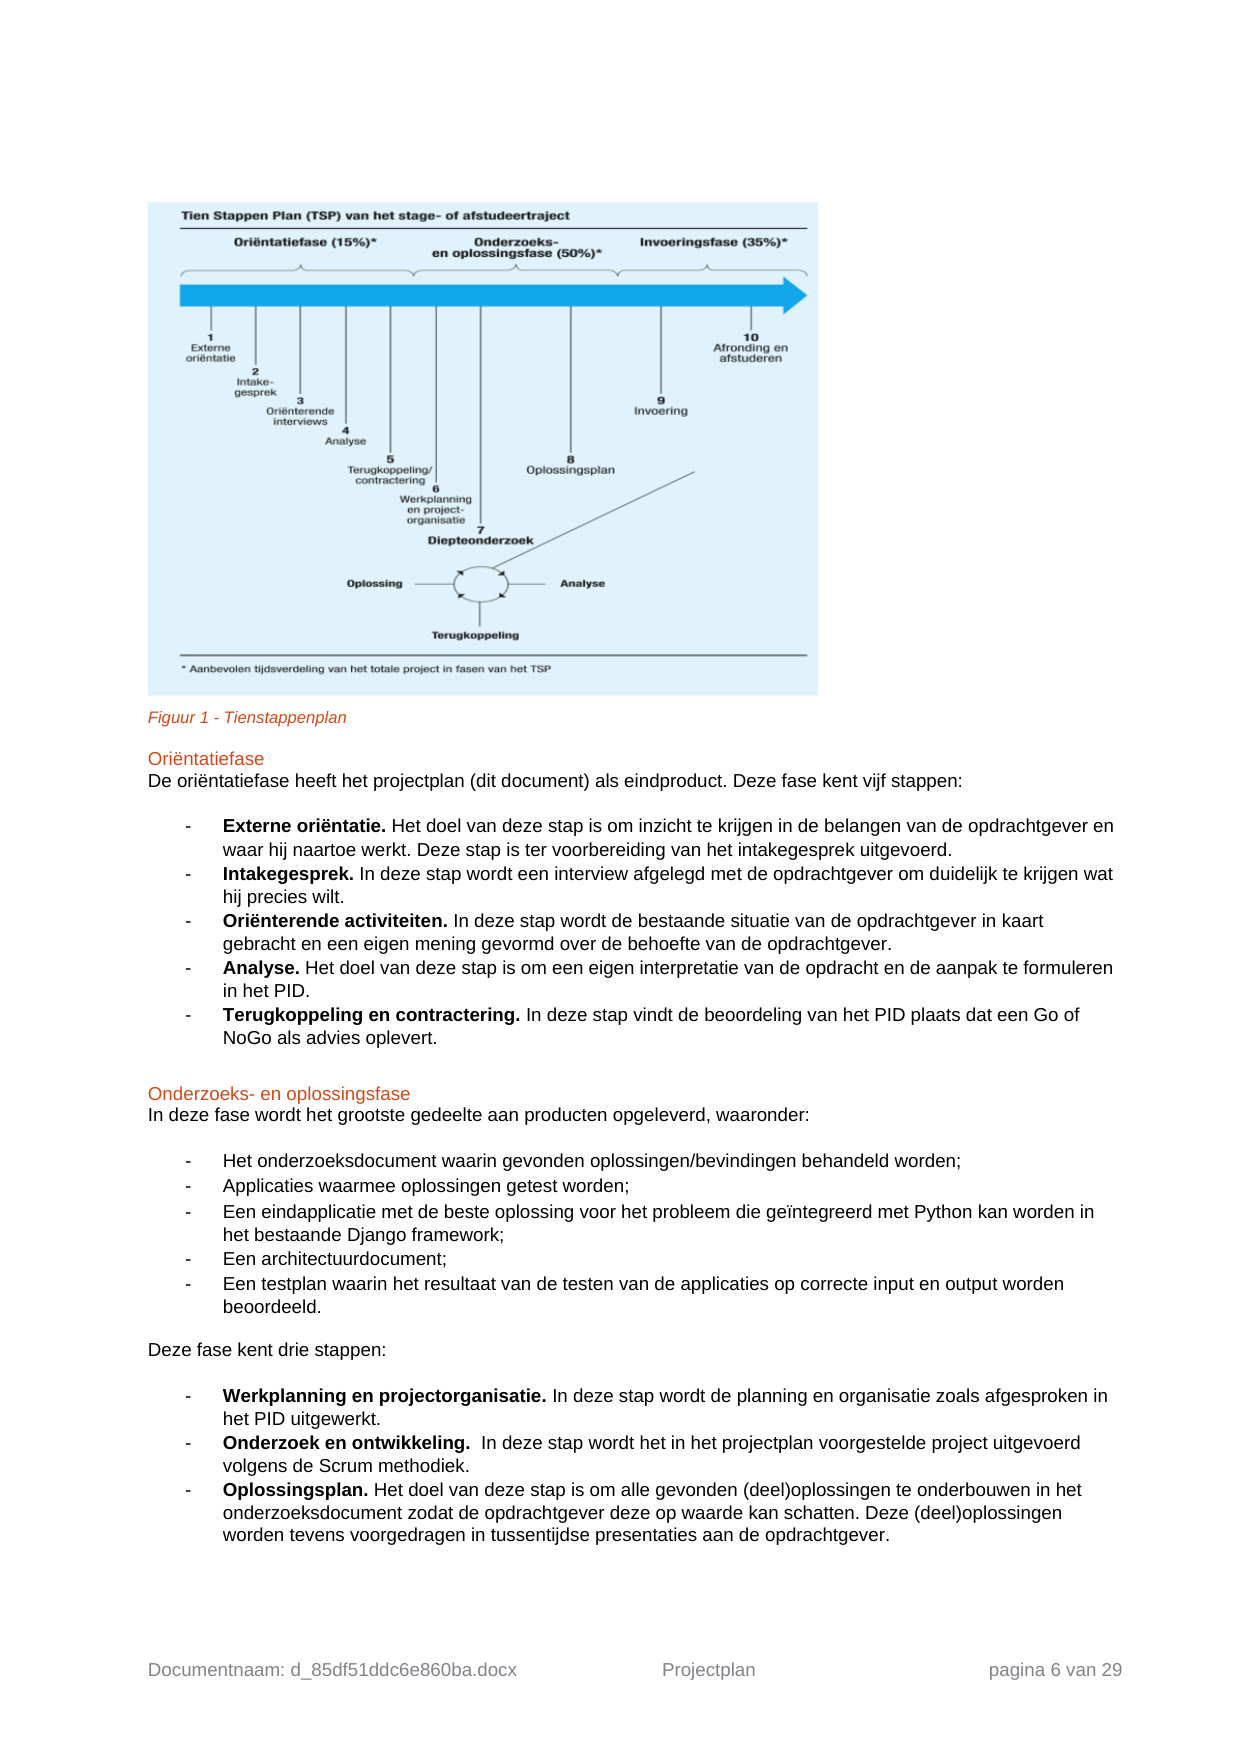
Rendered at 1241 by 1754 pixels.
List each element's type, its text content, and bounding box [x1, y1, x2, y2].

list Externe oriëntatie. Het doel van deze stap is om inzicht te krijgen in de belangen van de opdrachtgever en waar hij naartoe werkt. Deze stap is ter voorbereiding van het intakegesprek uitgevoerd. [185, 813, 1117, 860]
list Onderzoek en ontwikkeling. In deze stap wordt het in het projectplan voorgestelde project uitgevoerd volgens de Scrum methodiek. [185, 1429, 1117, 1477]
list Een architectuurdocument; [185, 1245, 1117, 1271]
list Intakegesprek. In deze stap wordt een interview afgelegd met de opdrachtgever om duidelijk te krijgen wat hij precies wilt. [185, 860, 1117, 907]
subtitle Oriëntatiefase [148, 748, 1117, 770]
subtitle Onderzoeks- en oplossingsfase [148, 1082, 1117, 1104]
list Oriënterende activiteiten. In deze stap wordt de bestaande situatie van de opdrachtgever in kaart gebracht en een eigen mening gevormd over de behoefte van de opdrachtgever. [185, 907, 1117, 954]
list Het onderzoeksdocument waarin gevonden oplossingen/bevindingen behandeld worden; [185, 1147, 1117, 1172]
list Werkplanning en projectorganisatie. In deze stap wordt de planning en organisatie zoals afgesproken in het PID uitgewerkt. [185, 1382, 1117, 1429]
text De oriëntatiefase heeft het projectplan (dit document) als eindproduct. Deze fase kent vijf stappen: [148, 770, 1117, 791]
list Applicaties waarmee oplossingen getest worden; [185, 1172, 1117, 1198]
picture [147, 202, 819, 696]
list Terugkoppeling en contractering. In deze stap vindt de beoordeling van het PID plaats dat een Go of NoGo als advies oplevert. [185, 1001, 1117, 1048]
list Een eindapplicatie met de beste oplossing voor het probleem die geïntegreerd met Python kan worden in het bestaande Django framework; [185, 1198, 1117, 1245]
list Een testplan waarin het resultaat van de testen van de applicaties op correcte input en output worden beoordeeld. [185, 1271, 1117, 1318]
list Analyse. Het doel van deze stap is om een eigen interpretatie van de opdracht en de aanpak te formuleren in het PID. [185, 954, 1117, 1001]
text In deze fase wordt het grootste gedeelte aan producten opgeleverd, waaronder: [148, 1104, 1117, 1125]
text Deze fase kent drie stappen: [148, 1339, 1117, 1361]
list Oplossingsplan. Het doel van deze stap is om alle gevonden (deel)oplossingen te onderbouwen in het onderzoeksdocument zodat de opdrachtgever deze op waarde kan schatten. Deze (deel)oplossingen worden tevens voorgedragen in tussentijdse presentaties aan de opdrachtgever. [185, 1477, 1117, 1545]
